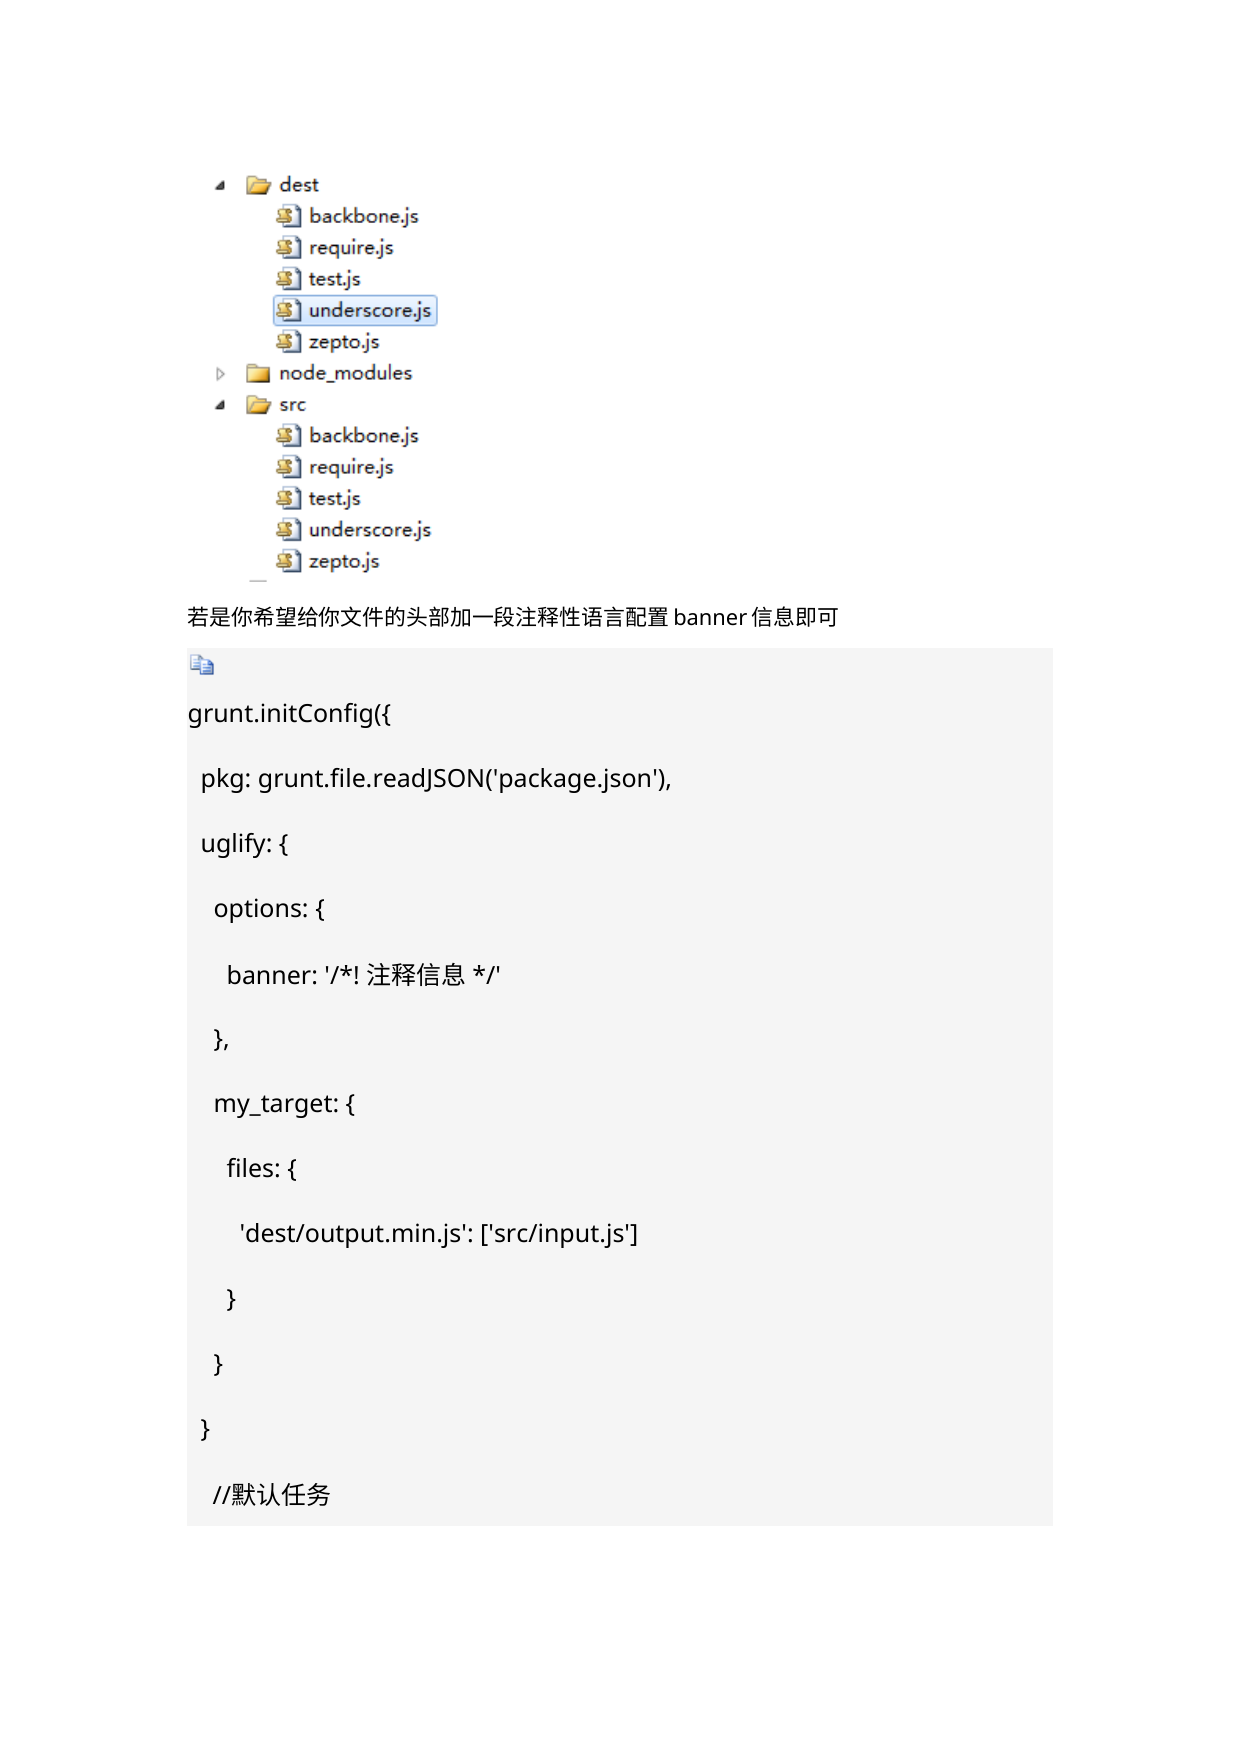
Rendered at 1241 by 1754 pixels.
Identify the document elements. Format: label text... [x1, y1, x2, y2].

text options: { [187, 876, 1053, 941]
text banner: '/*! 注释信息 */' [187, 941, 1053, 1006]
text } [187, 1331, 1053, 1396]
text 若是你希望给你文件的头部加一段注释性语言配置banner信息即可 [187, 600, 1053, 633]
text }, [187, 1006, 1053, 1071]
text pkg: grunt.file.readJSON('package.json'), [187, 746, 1053, 811]
text //默认任务 [187, 1461, 1053, 1526]
picture [187, 165, 518, 582]
text } [187, 1266, 1053, 1331]
text uglify: { [187, 811, 1053, 876]
picture [187, 648, 219, 680]
text } [187, 1396, 1053, 1461]
text grunt.initConfig({ [187, 681, 1053, 746]
text files: { [187, 1136, 1053, 1201]
text my_target: { [187, 1071, 1053, 1136]
text 'dest/output.min.js': ['src/input.js'] [187, 1201, 1053, 1266]
